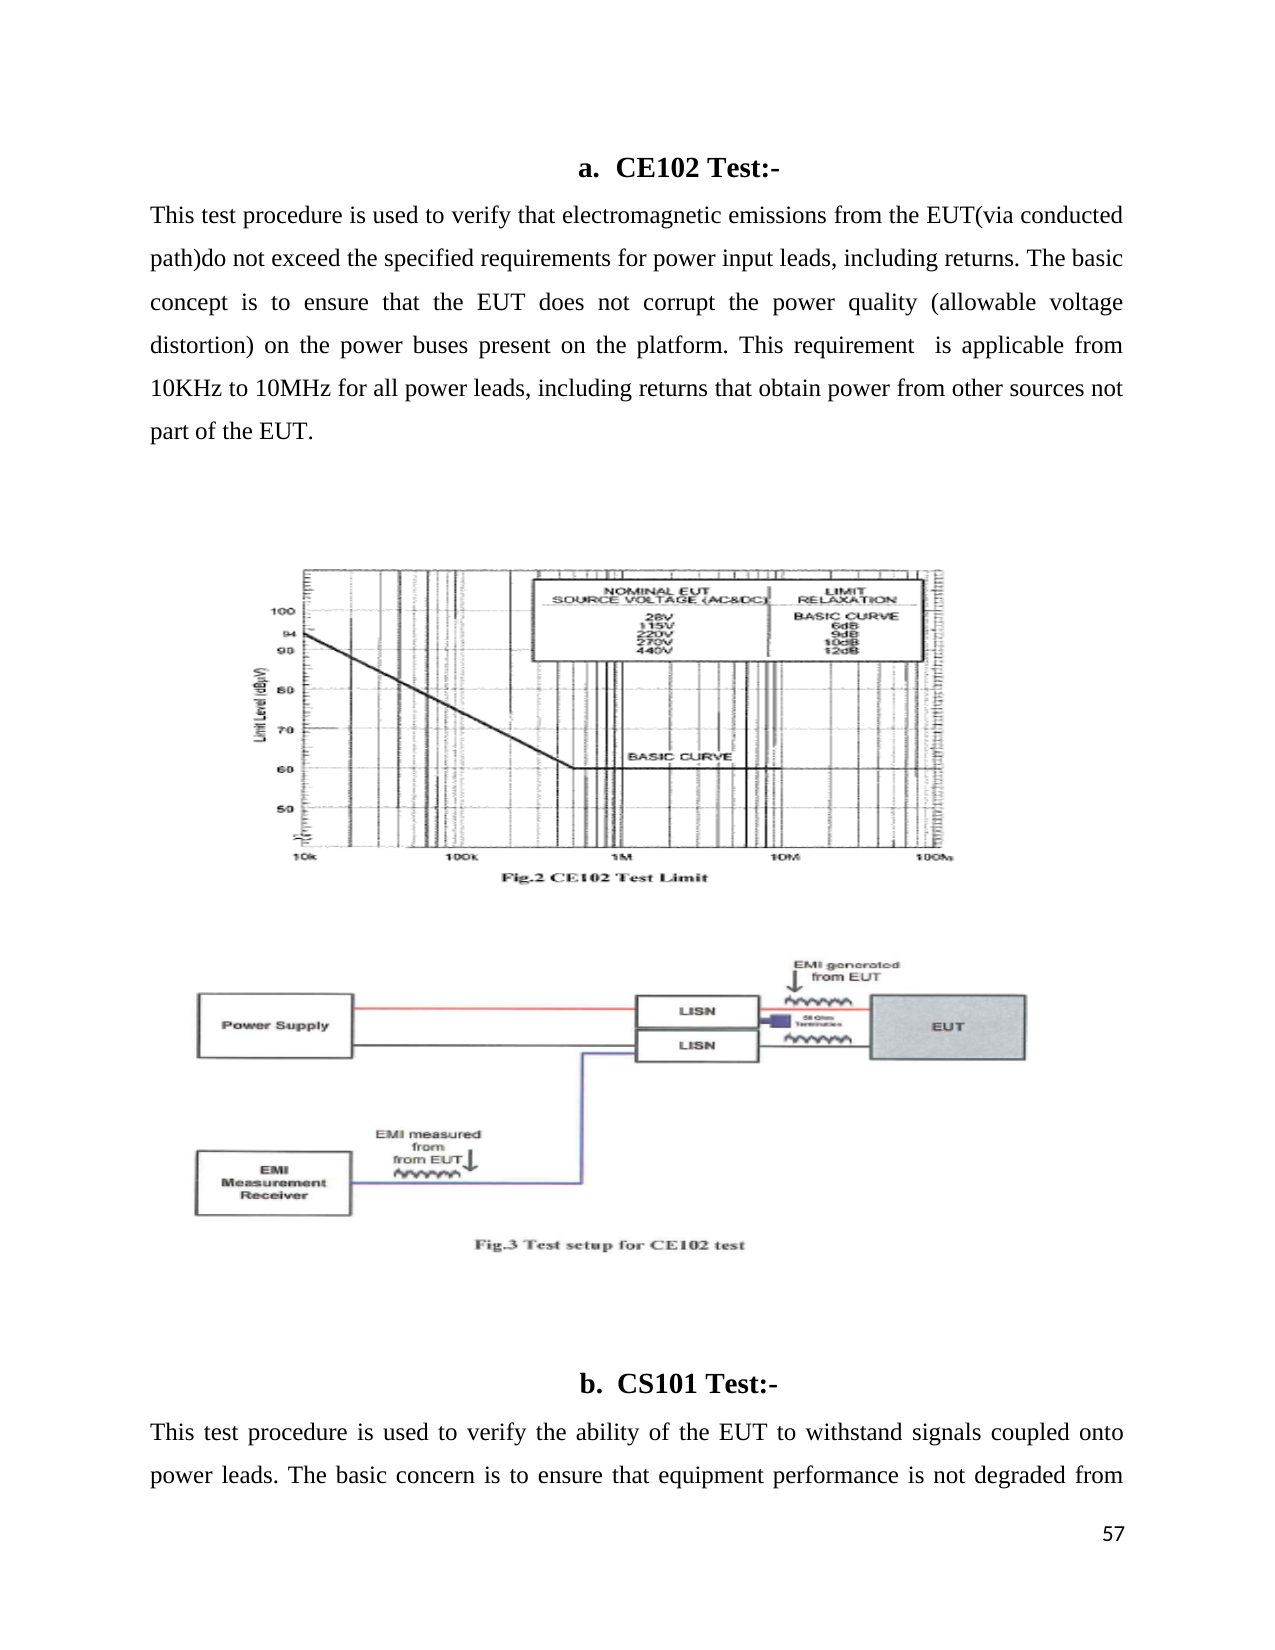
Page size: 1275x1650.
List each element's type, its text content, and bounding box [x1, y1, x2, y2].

text This test procedure is used to verify that electromagnetic emissions from the EUT(via conducted path)do not exceed the specified requirements for power input leads, including returns. The basic concept is to ensure that the EUT does not corrupt the power quality (allowable voltage distortion) on the power buses present on the platform. This requirement is applicable from 10KHz to 10MHz for all power leads, including returns that obtain power from other sources not part of the EUT. [150, 200, 1125, 445]
subtitle CE102 Test:- [232, 150, 1125, 183]
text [150, 1417, 1125, 1489]
subtitle CS101 Test:- [232, 1367, 1125, 1400]
